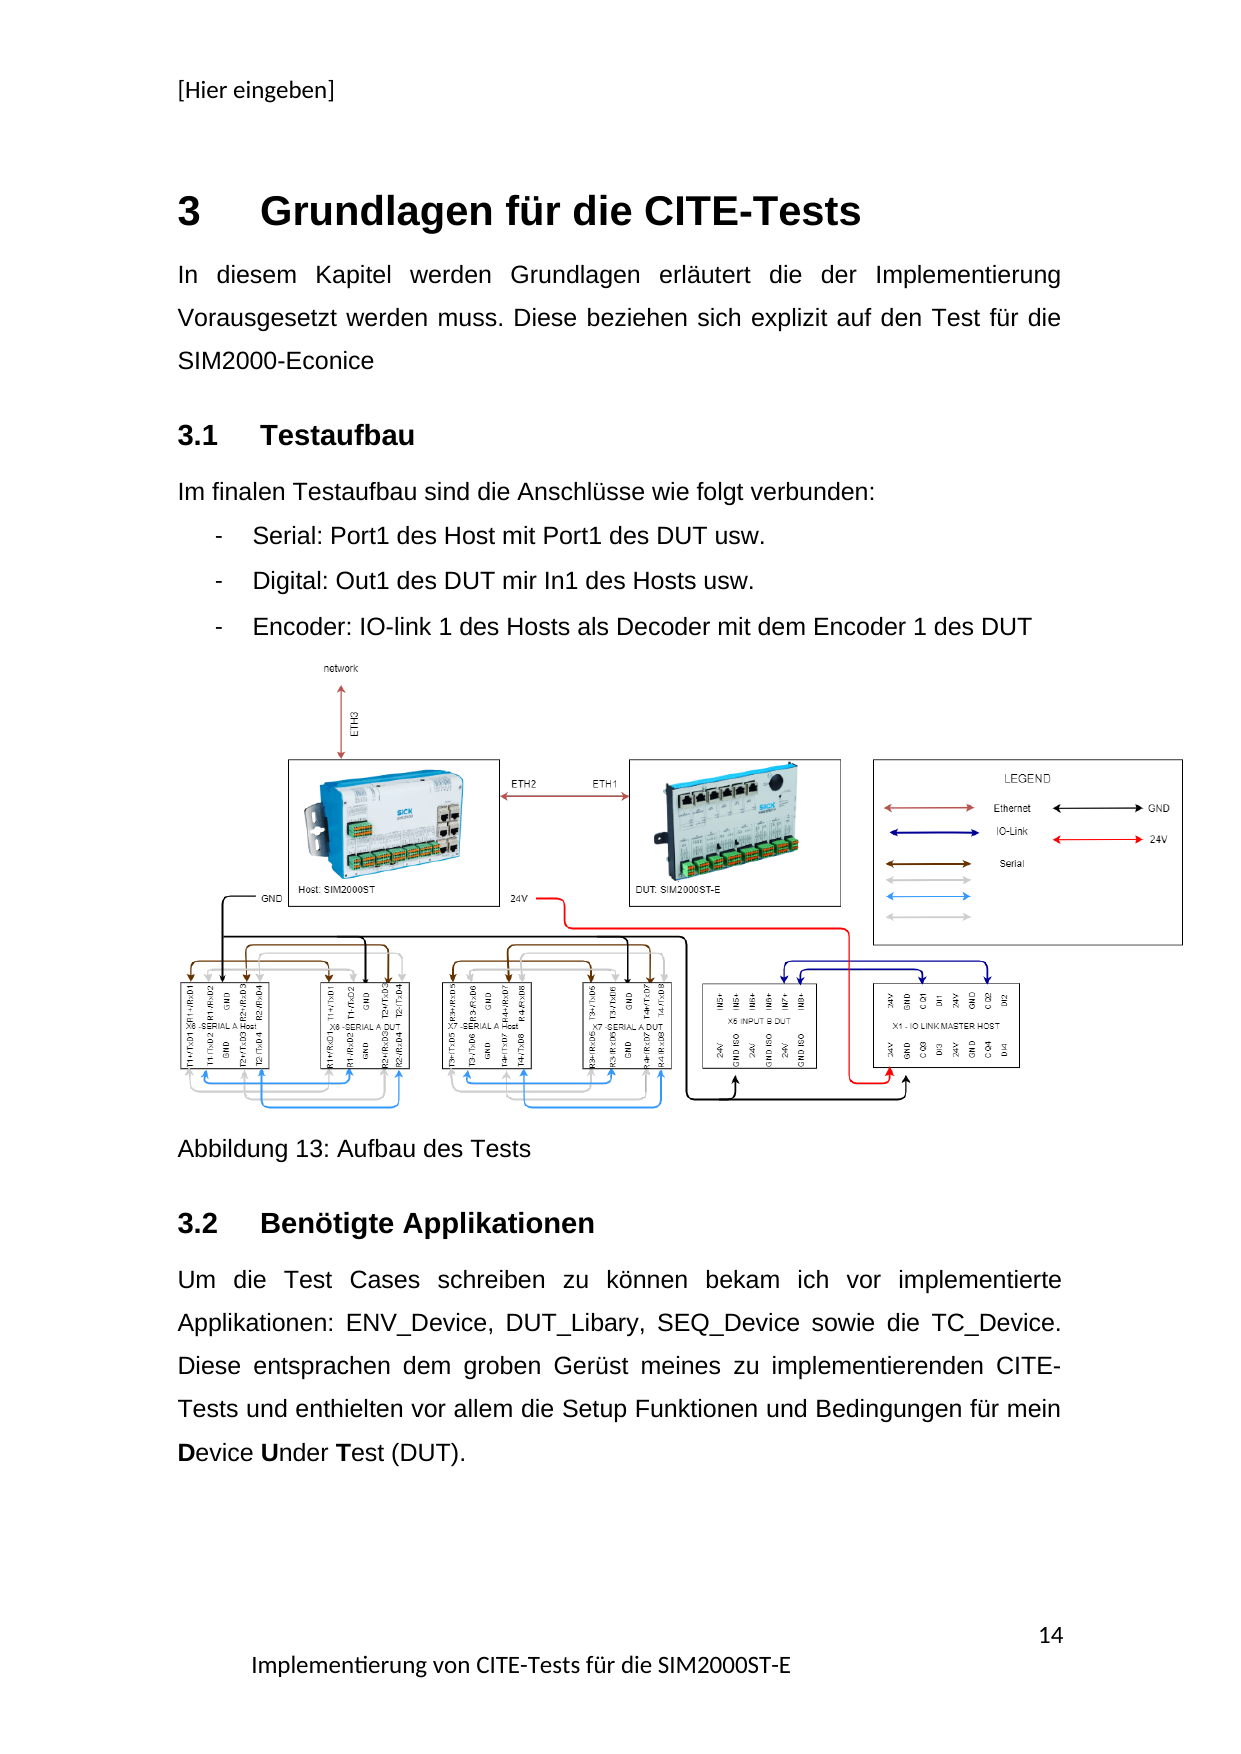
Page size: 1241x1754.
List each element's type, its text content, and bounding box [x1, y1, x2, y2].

picture [177, 657, 1188, 1119]
text Im finalen Testaufbau sind die Anschlüsse wie folgt verbunden: [177, 477, 1063, 505]
list Digital: Out1 des DUT mir In1 des Hosts usw. [215, 566, 1063, 596]
text Um die Test Cases schreiben zu können bekam ich vor implementierte Applikationen: ENV_Device, DUT_Libary, SEQ_Device sowie die TC_Device. Diese entsprachen dem groben Gerüst meines zu implementierenden CITE-Tests und enthielten vor allem die Setup Funktionen und Bedingungen für mein Device Under Test (DUT). [177, 1265, 1063, 1466]
text In diesem Kapitel werden Grundlagen erläutert die der Implementierung Vorausgesetzt werden muss. Diese beziehen sich explizit auf den Test für die SIM2000-Econice [177, 259, 1063, 374]
subtitle Testaufbau [177, 418, 1063, 452]
list Encoder: IO-link 1 des Hosts als Decoder mit dem Encoder 1 des DUT [215, 611, 1063, 642]
list Serial: Port1 des Host mit Port1 des DUT usw. [215, 520, 1063, 550]
subtitle Benötigte Applikationen [177, 1206, 1063, 1240]
text Abbildung 13: Aufbau des Tests [177, 1134, 1063, 1163]
subtitle Grundlagen für die CITE-Tests [177, 187, 1063, 234]
